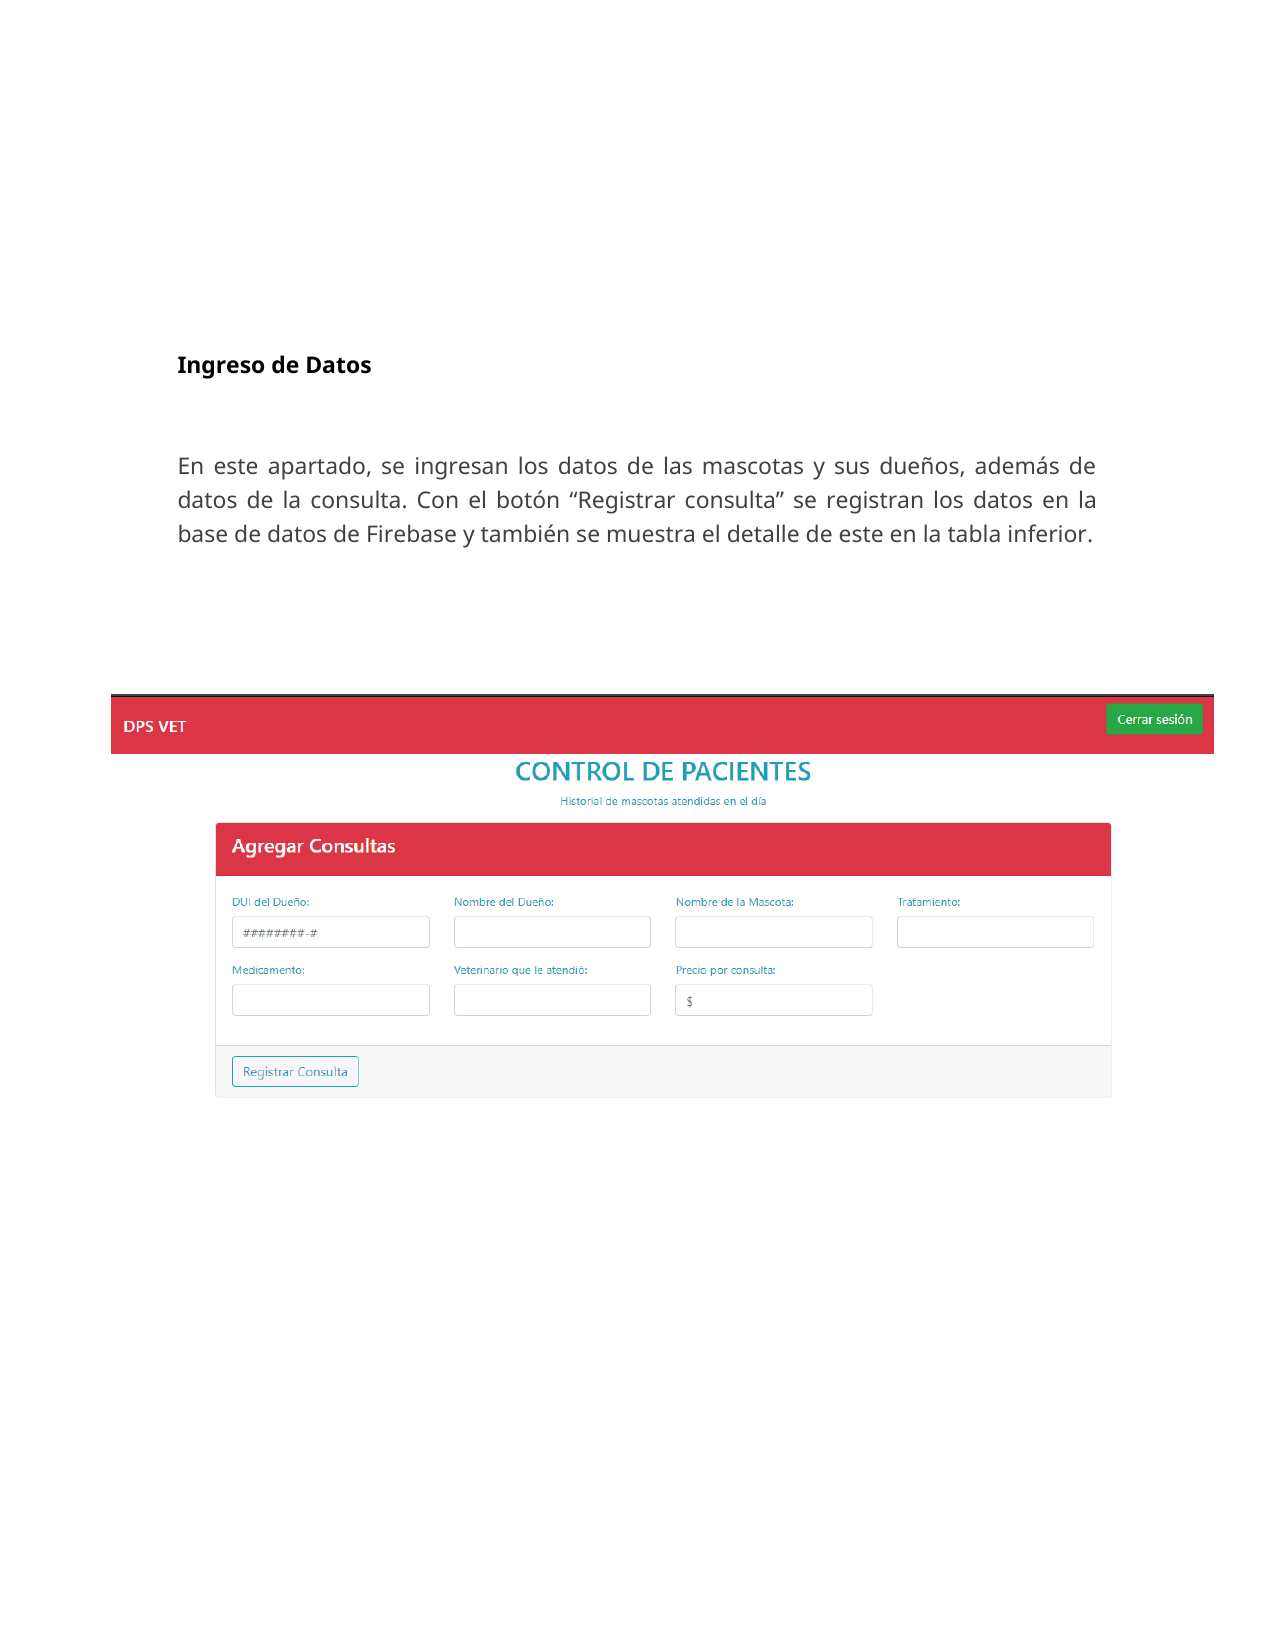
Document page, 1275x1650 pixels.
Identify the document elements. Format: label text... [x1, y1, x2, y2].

picture [111, 694, 1214, 1098]
text Ingreso de Datos [177, 349, 1098, 381]
text En este apartado, se ingresan los datos de las mascotas y sus dueños, además de datos de la consulta. Con el botón “Registrar consulta” se registran los datos en la base de datos de Firebase y también se muestra el detalle de este en la tabla inferior. [177, 450, 1098, 549]
